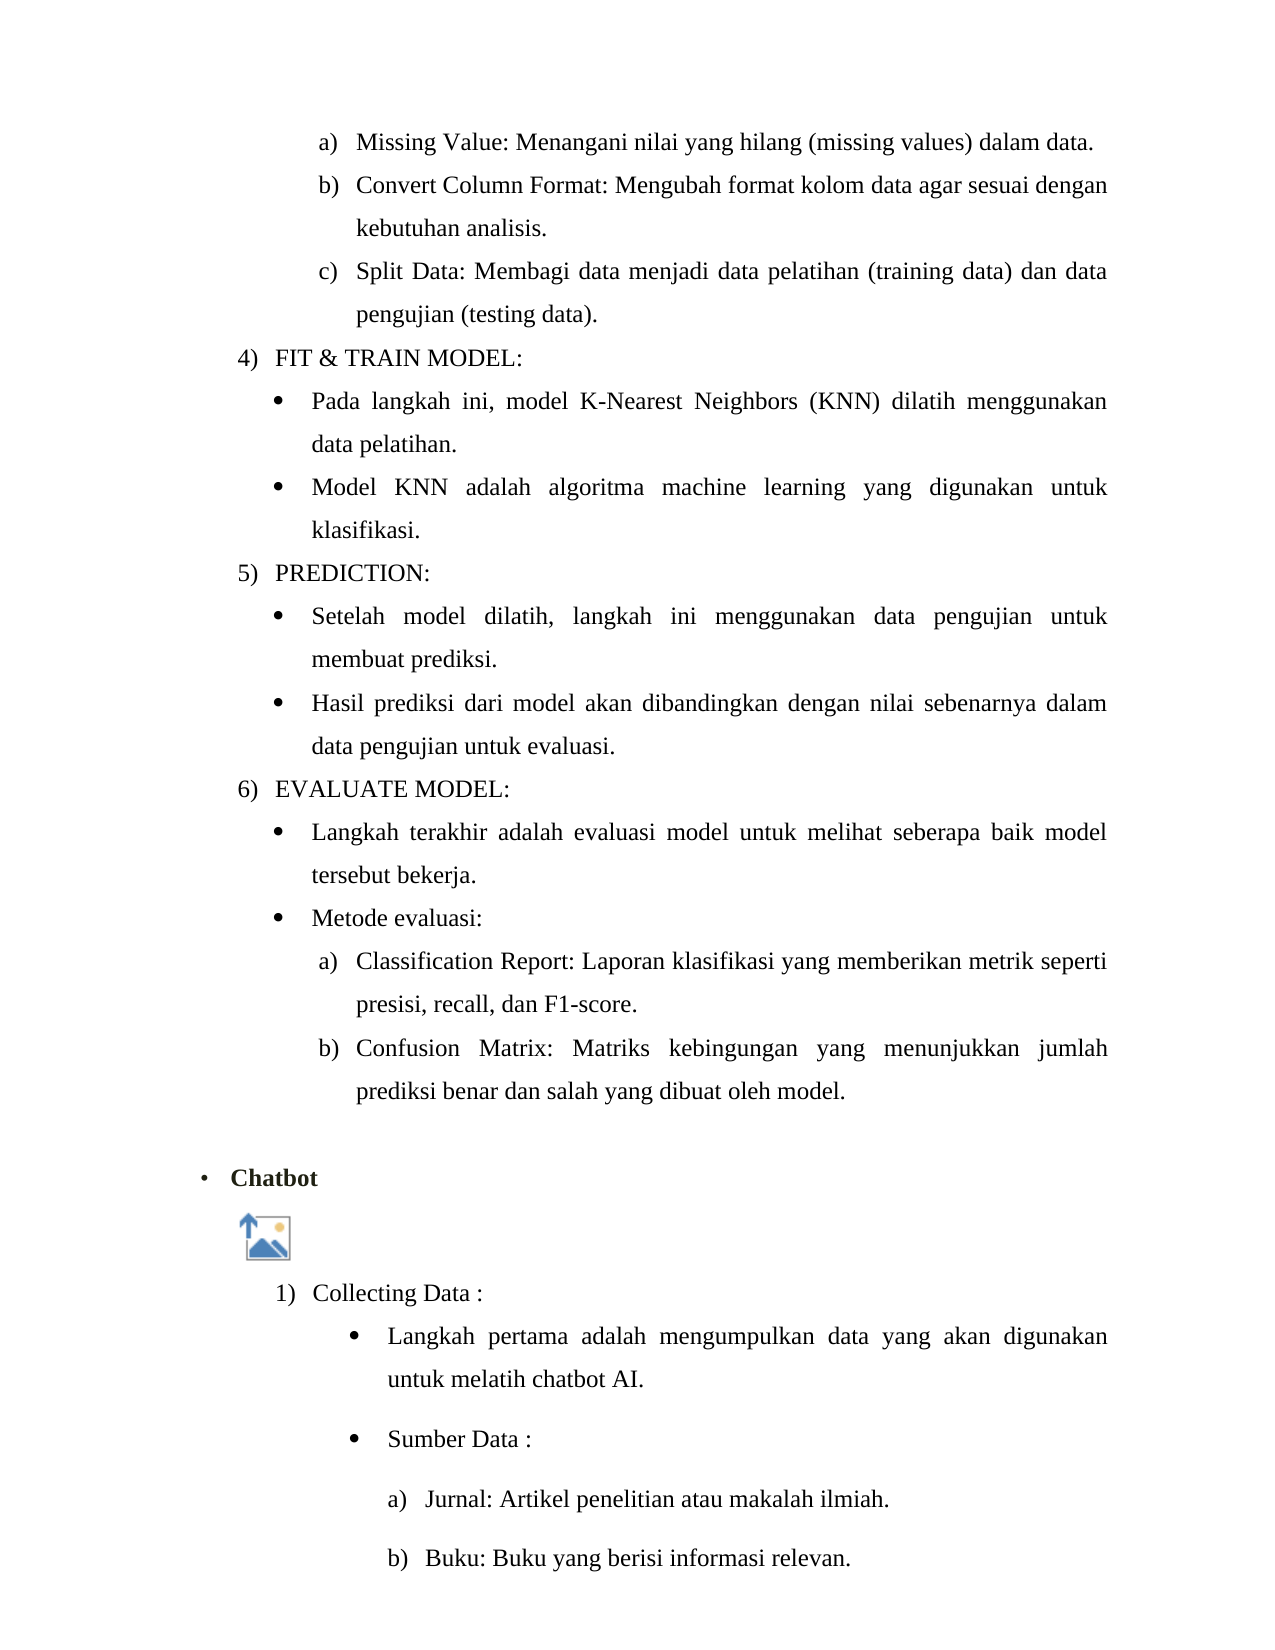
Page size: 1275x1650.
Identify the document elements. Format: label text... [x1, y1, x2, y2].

list FIT & TRAIN MODEL: [237, 343, 1108, 371]
list Collecting Data : [275, 1278, 1108, 1307]
list Sumber Data : [350, 1424, 1108, 1453]
list Confusion Matrix: Matriks kebingungan yang menunjukkan jumlah prediksi benar dan salah yang dibuat oleh model. [318, 1033, 1108, 1104]
list Split Data: Membagi data menjadi data pelatihan (training data) dan data pengujian (testing data). [318, 256, 1108, 328]
list Classification Report: Laporan klasifikasi yang memberikan metrik seperti presisi, recall, dan F1-score. [318, 946, 1108, 1018]
list Setelah model dilatih, langkah ini menggunakan data pengujian untuk membuat prediksi. [274, 601, 1108, 673]
list EVALUATE MODEL: [237, 774, 1108, 803]
list Langkah terakhir adalah evaluasi model untuk melihat seberapa baik model tersebut bekerja. [274, 817, 1108, 889]
list Hasil prediksi dari model akan dibandingkan dengan nilai sebenarnya dalam data pengujian untuk evaluasi. [274, 688, 1108, 759]
list Missing Value: Menangani nilai yang hilang (missing values) dalam data. [318, 127, 1108, 156]
list Pada langkah ini, model K-Nearest Neighbors (KNN) dilatih menggunakan data pelatihan. [274, 386, 1108, 458]
list Jurnal: Artikel penelitian atau makalah ilmiah. [387, 1484, 1108, 1512]
list Metode evaluasi: [274, 903, 1108, 932]
list Langkah pertama adalah mengumpulkan data yang akan digunakan untuk melatih chatbot AI. [350, 1321, 1108, 1393]
list PREDICTION: [237, 558, 1108, 587]
list Model KNN adalah algoritma machine learning yang digunakan untuk klasifikasi. [274, 472, 1108, 544]
picture [237, 1207, 294, 1264]
subtitle Chatbot [200, 1163, 1108, 1192]
list Buku: Buku yang berisi informasi relevan. [387, 1543, 1108, 1572]
list Convert Column Format: Mengubah format kolom data agar sesuai dengan kebutuhan analisis. [318, 170, 1108, 242]
